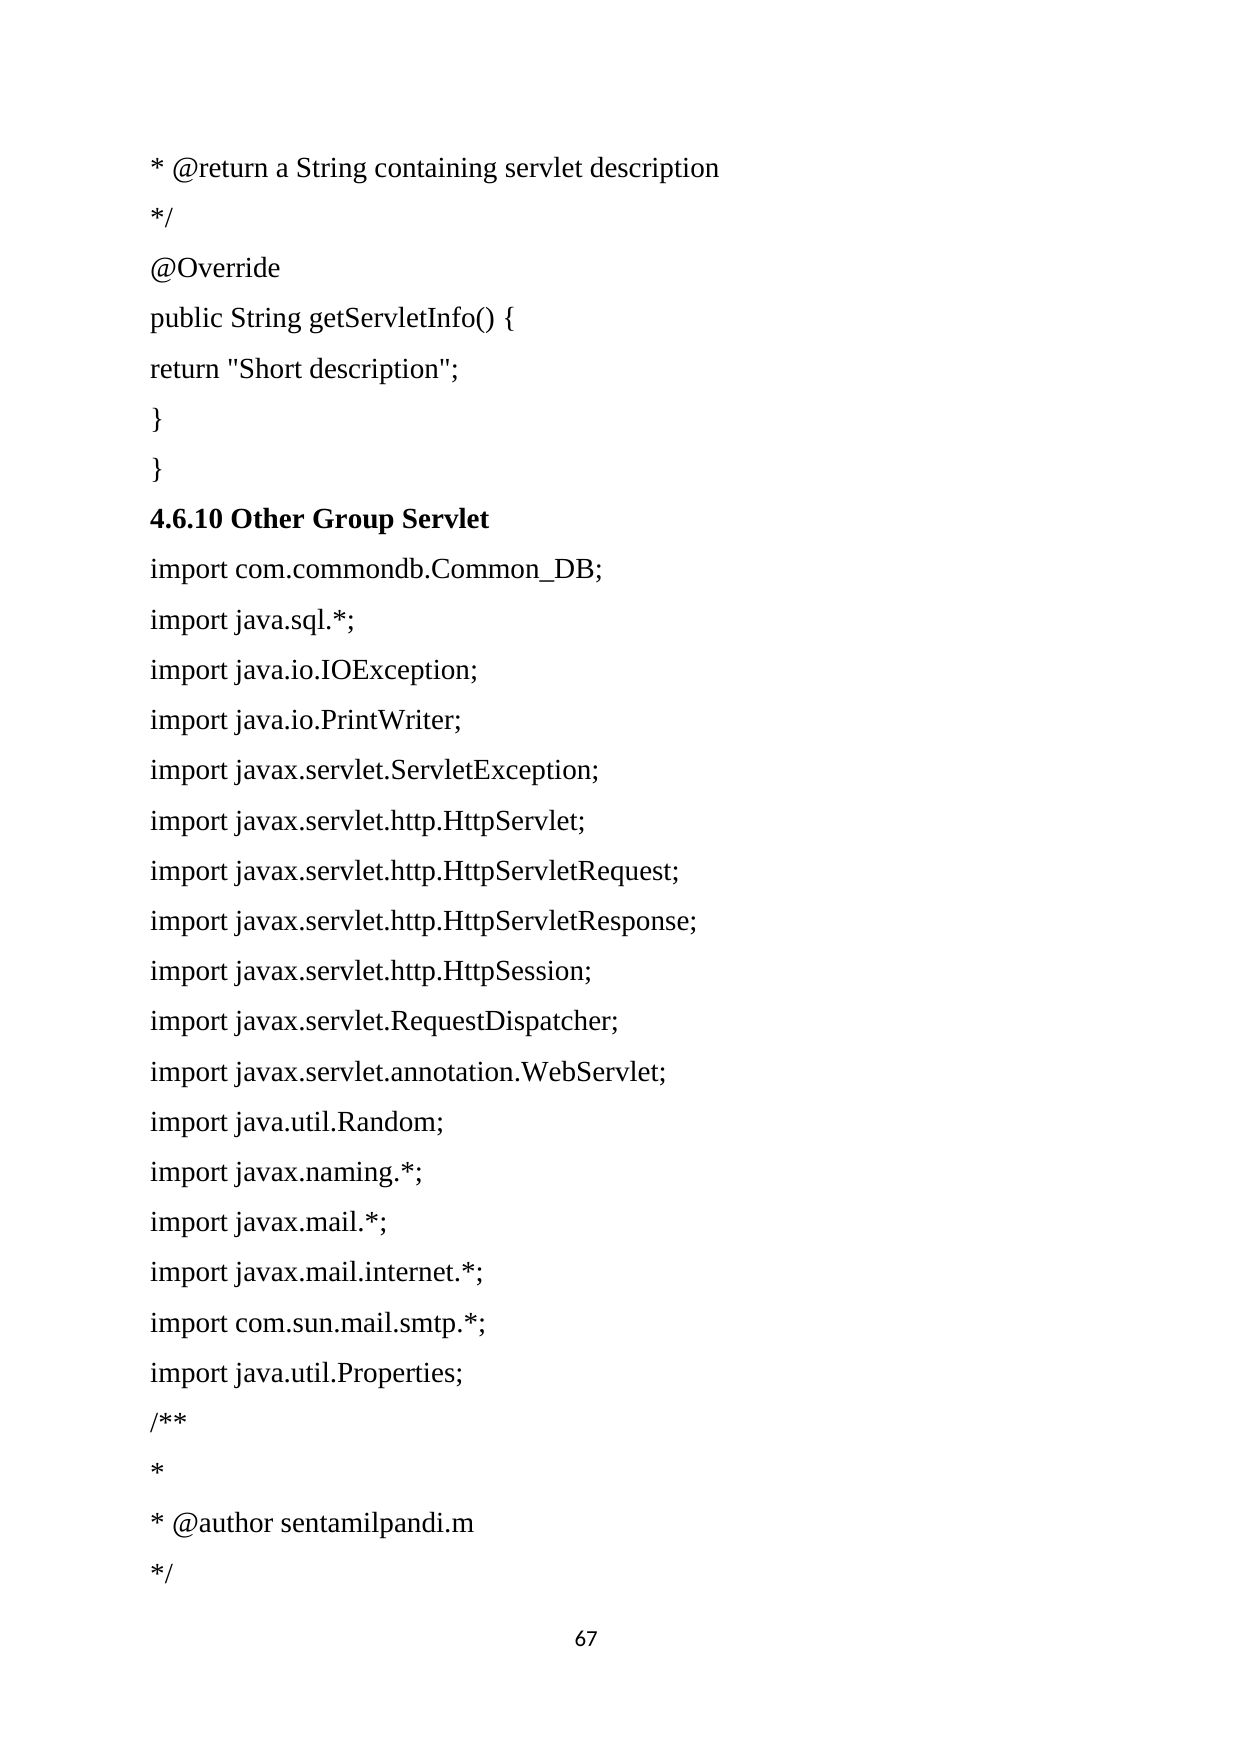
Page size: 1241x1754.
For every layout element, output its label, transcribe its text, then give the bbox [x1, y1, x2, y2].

text * [150, 1455, 1090, 1489]
text * @return a String containing servlet description [150, 150, 1090, 183]
text import javax.naming.*; [150, 1154, 1090, 1188]
text import com.sun.mail.smtp.*; [150, 1305, 1090, 1338]
text import java.io.IOException; [150, 652, 1090, 686]
text import javax.servlet.RequestDispatcher; [150, 1003, 1090, 1037]
text return "Short description"; [150, 351, 1090, 384]
text import javax.servlet.http.HttpServlet; [150, 803, 1090, 836]
text @Override [150, 250, 1090, 284]
text import javax.servlet.http.HttpSession; [150, 953, 1090, 987]
text import java.sql.*; [150, 602, 1090, 635]
text /** [150, 1405, 1090, 1439]
text import javax.servlet.http.HttpServletResponse; [150, 903, 1090, 937]
text */ [150, 200, 1090, 234]
text import java.io.PrintWriter; [150, 702, 1090, 736]
text 4.6.10 Other Group Servlet [150, 501, 1090, 535]
text import javax.servlet.annotation.WebServlet; [150, 1054, 1090, 1087]
text import javax.servlet.ServletException; [150, 752, 1090, 786]
text import javax.servlet.http.HttpServletRequest; [150, 853, 1090, 886]
text import java.util.Properties; [150, 1355, 1090, 1388]
text * @author sentamilpandi.m [150, 1506, 1090, 1539]
text import java.util.Random; [150, 1104, 1090, 1137]
text } [150, 401, 1090, 434]
text */ [150, 1556, 1090, 1589]
text import com.commondb.Common_DB; [150, 552, 1090, 585]
text import javax.mail.internet.*; [150, 1254, 1090, 1288]
text public String getServletInfo() { [150, 301, 1090, 334]
text import javax.mail.*; [150, 1204, 1090, 1238]
text } [150, 451, 1090, 485]
